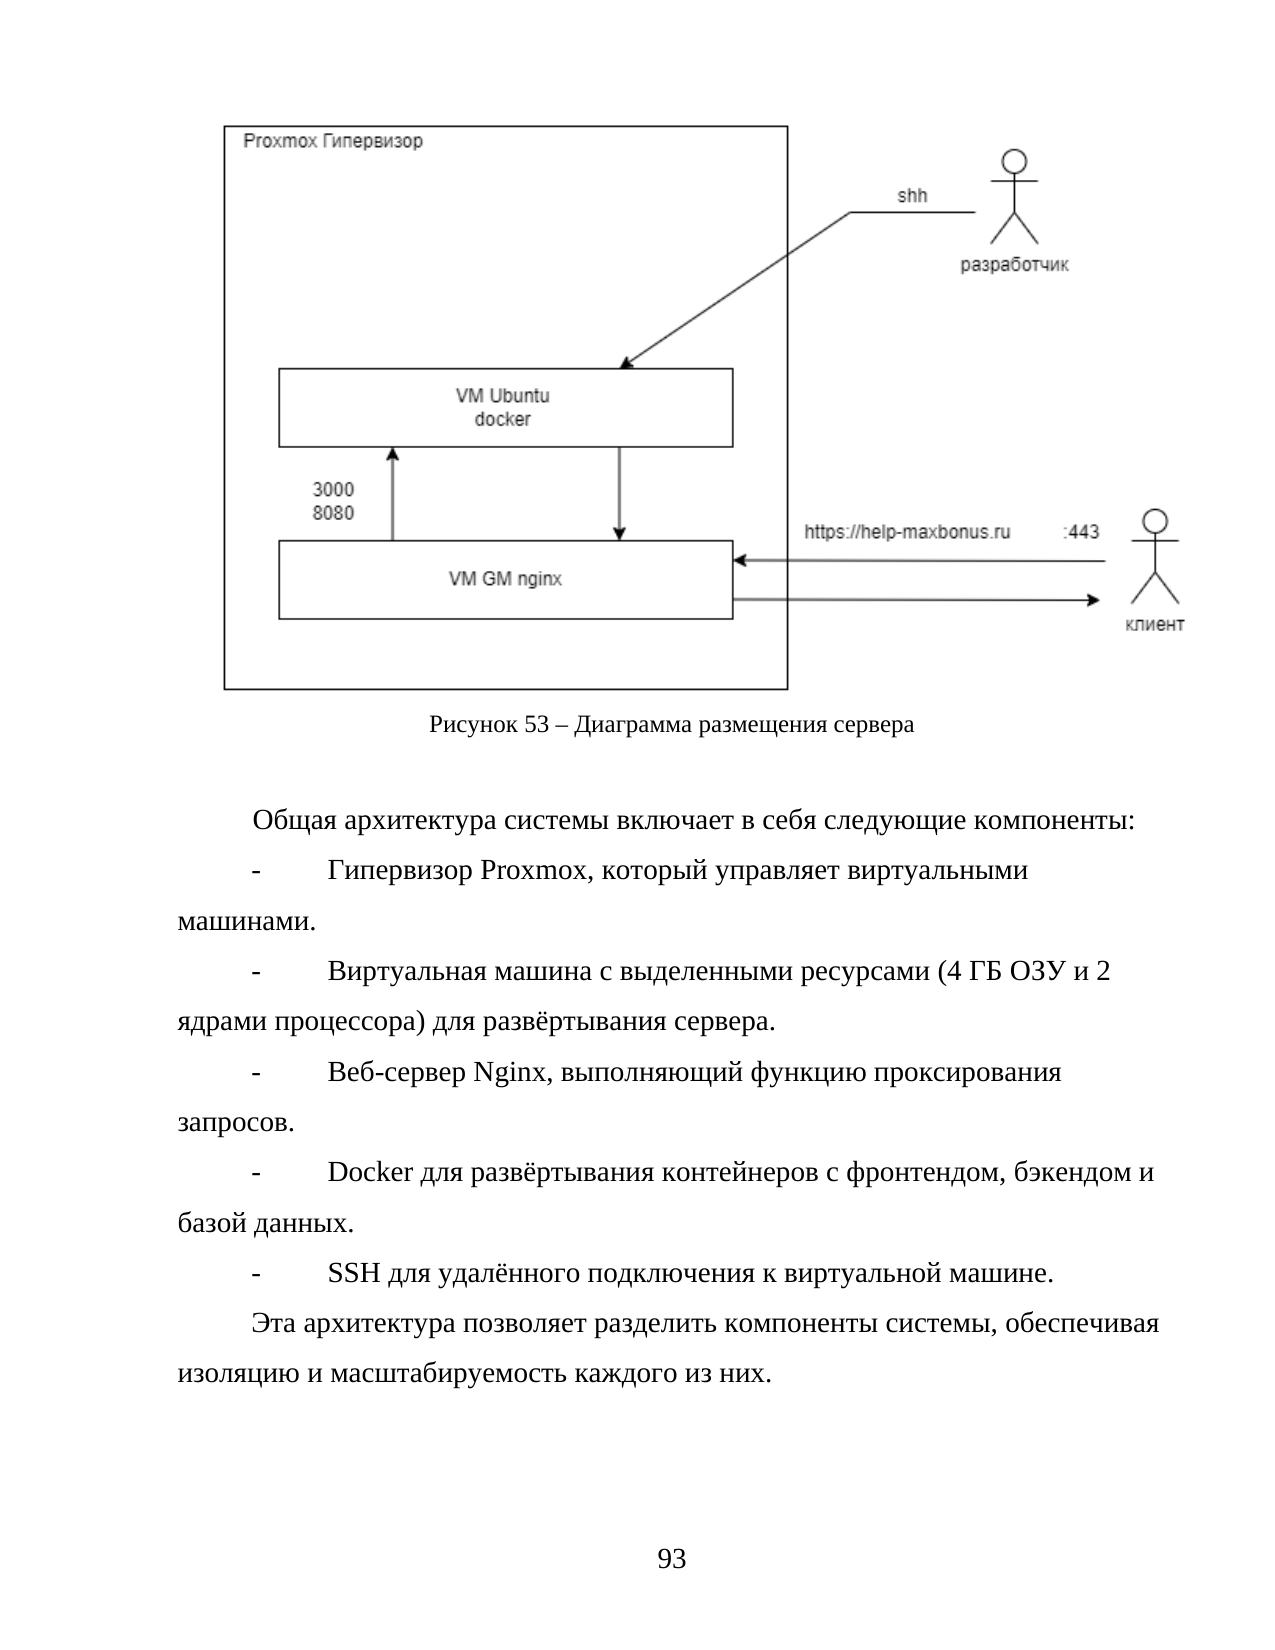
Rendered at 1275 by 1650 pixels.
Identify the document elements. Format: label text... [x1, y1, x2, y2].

text Общая архитектура системы включает в себя следующие компоненты: [177, 802, 1167, 836]
list Веб-сервер Nginx, выполняющий функцию проксирования запросов. [177, 1054, 1167, 1138]
list Docker для развёртывания контейнеров с фронтендом, бэкендом и базой данных. [177, 1154, 1167, 1238]
list Гипервизор Proxmox, который управляет виртуальными машинами. [177, 852, 1167, 936]
list SSH для удалённого подключения к виртуальной машине. [177, 1255, 1167, 1288]
list Виртуальная машина с выделенными ресурсами (4 ГБ ОЗУ и 2 ядрами процессора) для развёртывания сервера. [177, 953, 1167, 1037]
picture [177, 118, 1186, 692]
text Эта архитектура позволяет разделить компоненты системы, обеспечивая изоляцию и масштабируемость каждого из них. [177, 1305, 1167, 1389]
text Рисунок 53 – Диаграмма размещения сервера [177, 709, 1167, 737]
